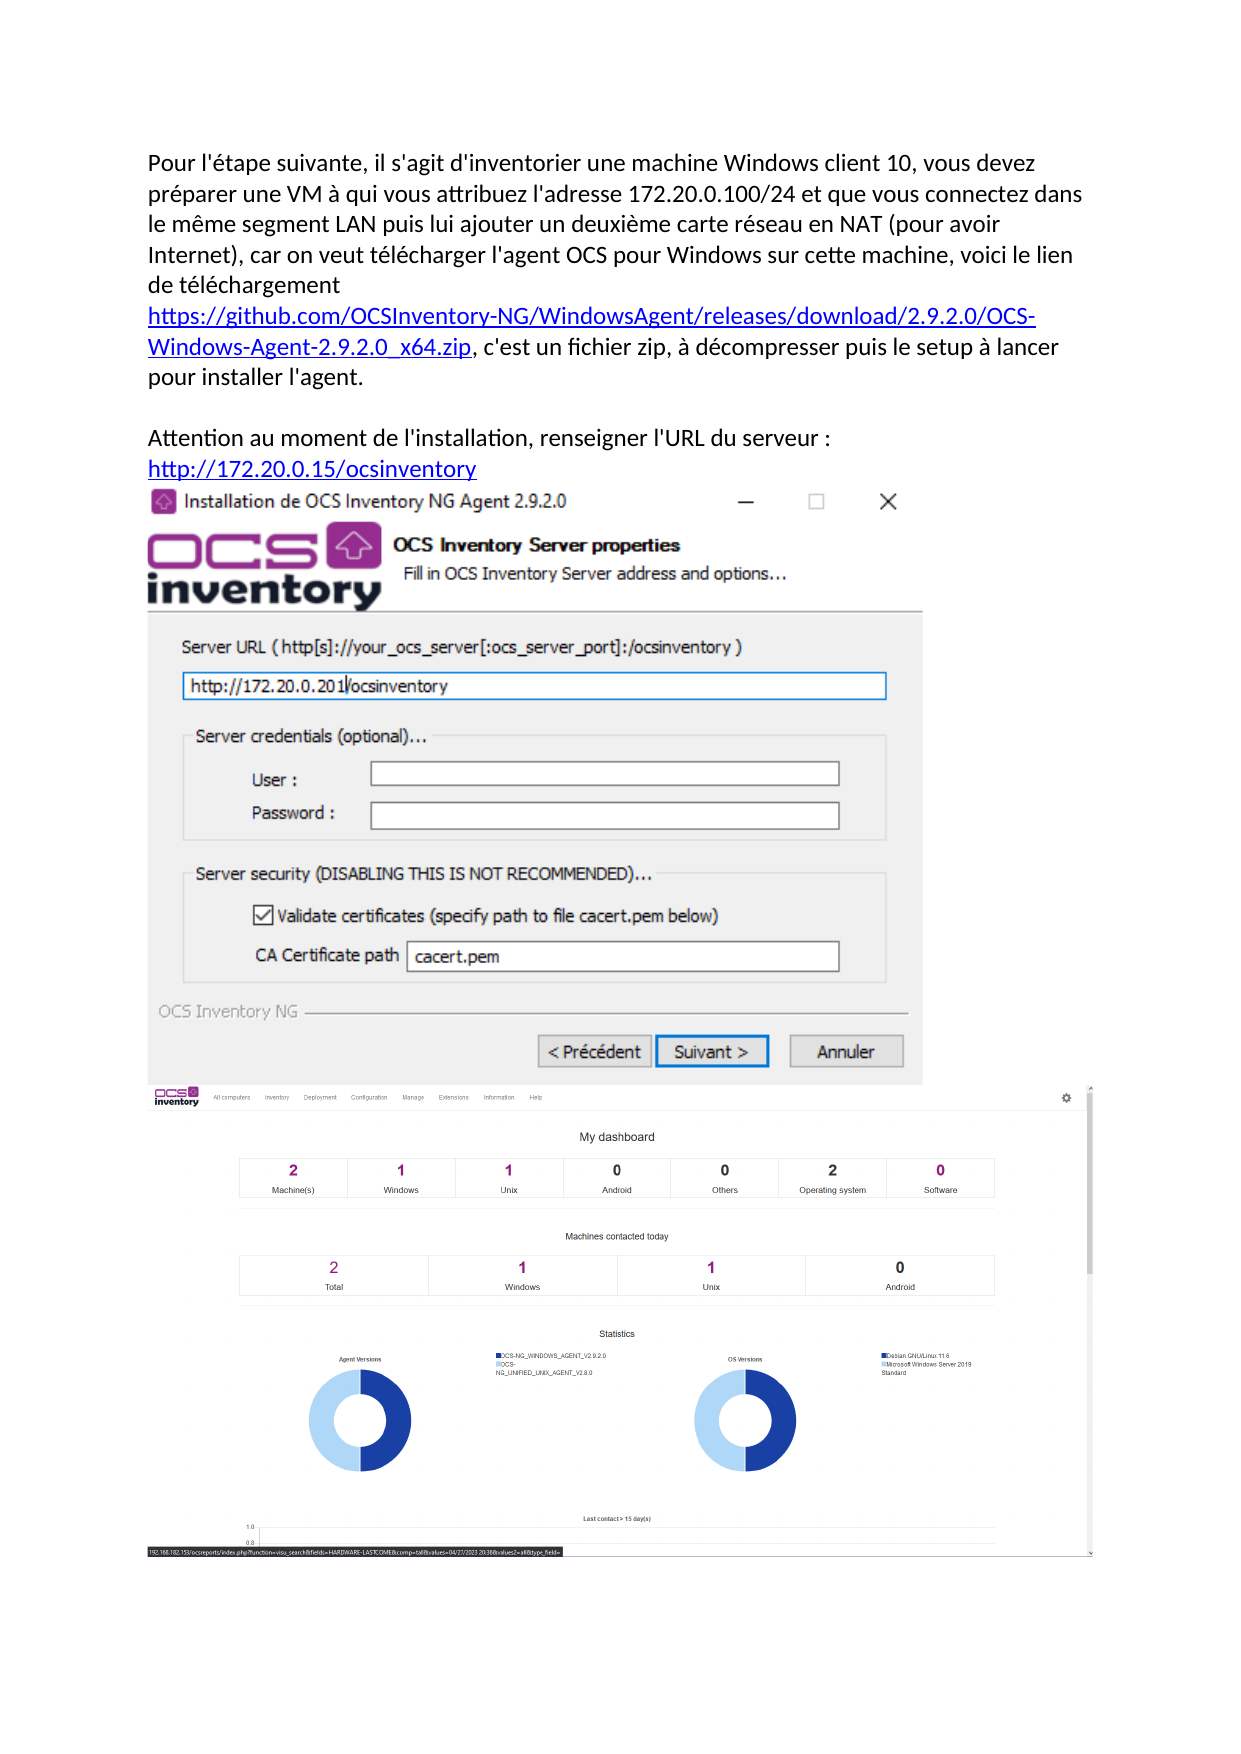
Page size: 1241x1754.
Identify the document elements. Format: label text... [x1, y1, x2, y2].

text Attention au moment de l'installation, renseigner l'URL du serveur : http://172.20.0.15/ocsinventory [148, 422, 1093, 483]
text Pour l'étape suivante, il s'agit d'inventorier une machine Windows client 10, vous devez préparer une VM à qui vous attribuez l'adresse 172.20.0.100/24 et que vous connectez dans le même segment LAN puis lui ajouter un deuxième carte réseau en NAT (pour avoir Internet), car on veut télécharger l'agent OCS pour Windows sur cette machine, voici le lien de téléchargement https://github.com/OCSInventory-NG/WindowsAgent/releases/download/2.9.2.0/OCS-Windows-Agent-2.9.2.0_x64.zip, c'est un fichier zip, à décompresser puis le setup à lancer pour installer l'agent. [148, 148, 1093, 392]
picture [147, 483, 1093, 1557]
